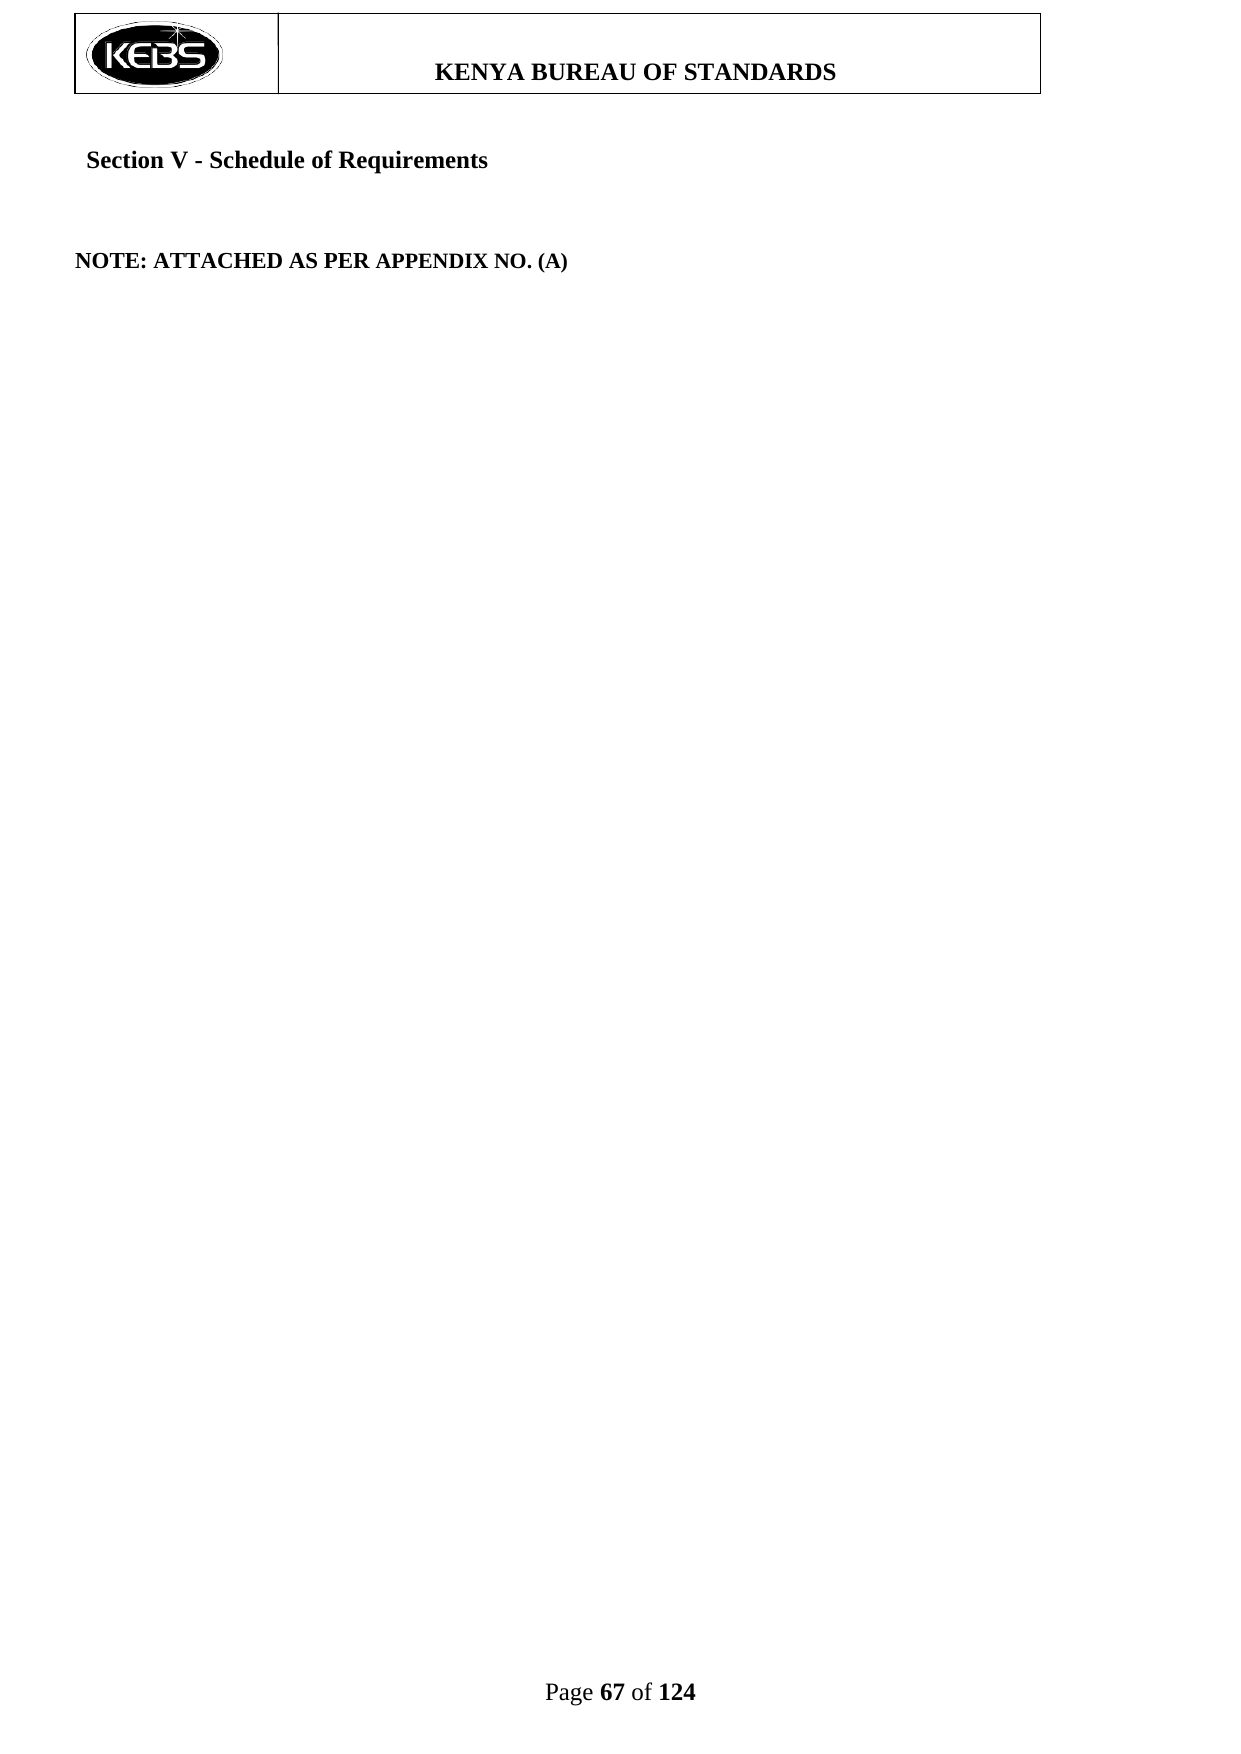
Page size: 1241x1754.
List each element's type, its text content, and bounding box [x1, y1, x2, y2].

picture [86, 14, 223, 88]
subtitle Section V - Schedule of Requirements [86, 145, 1165, 174]
text NOTE: ATTACHED AS PER APPENDIX NO. (A) [75, 249, 1165, 274]
